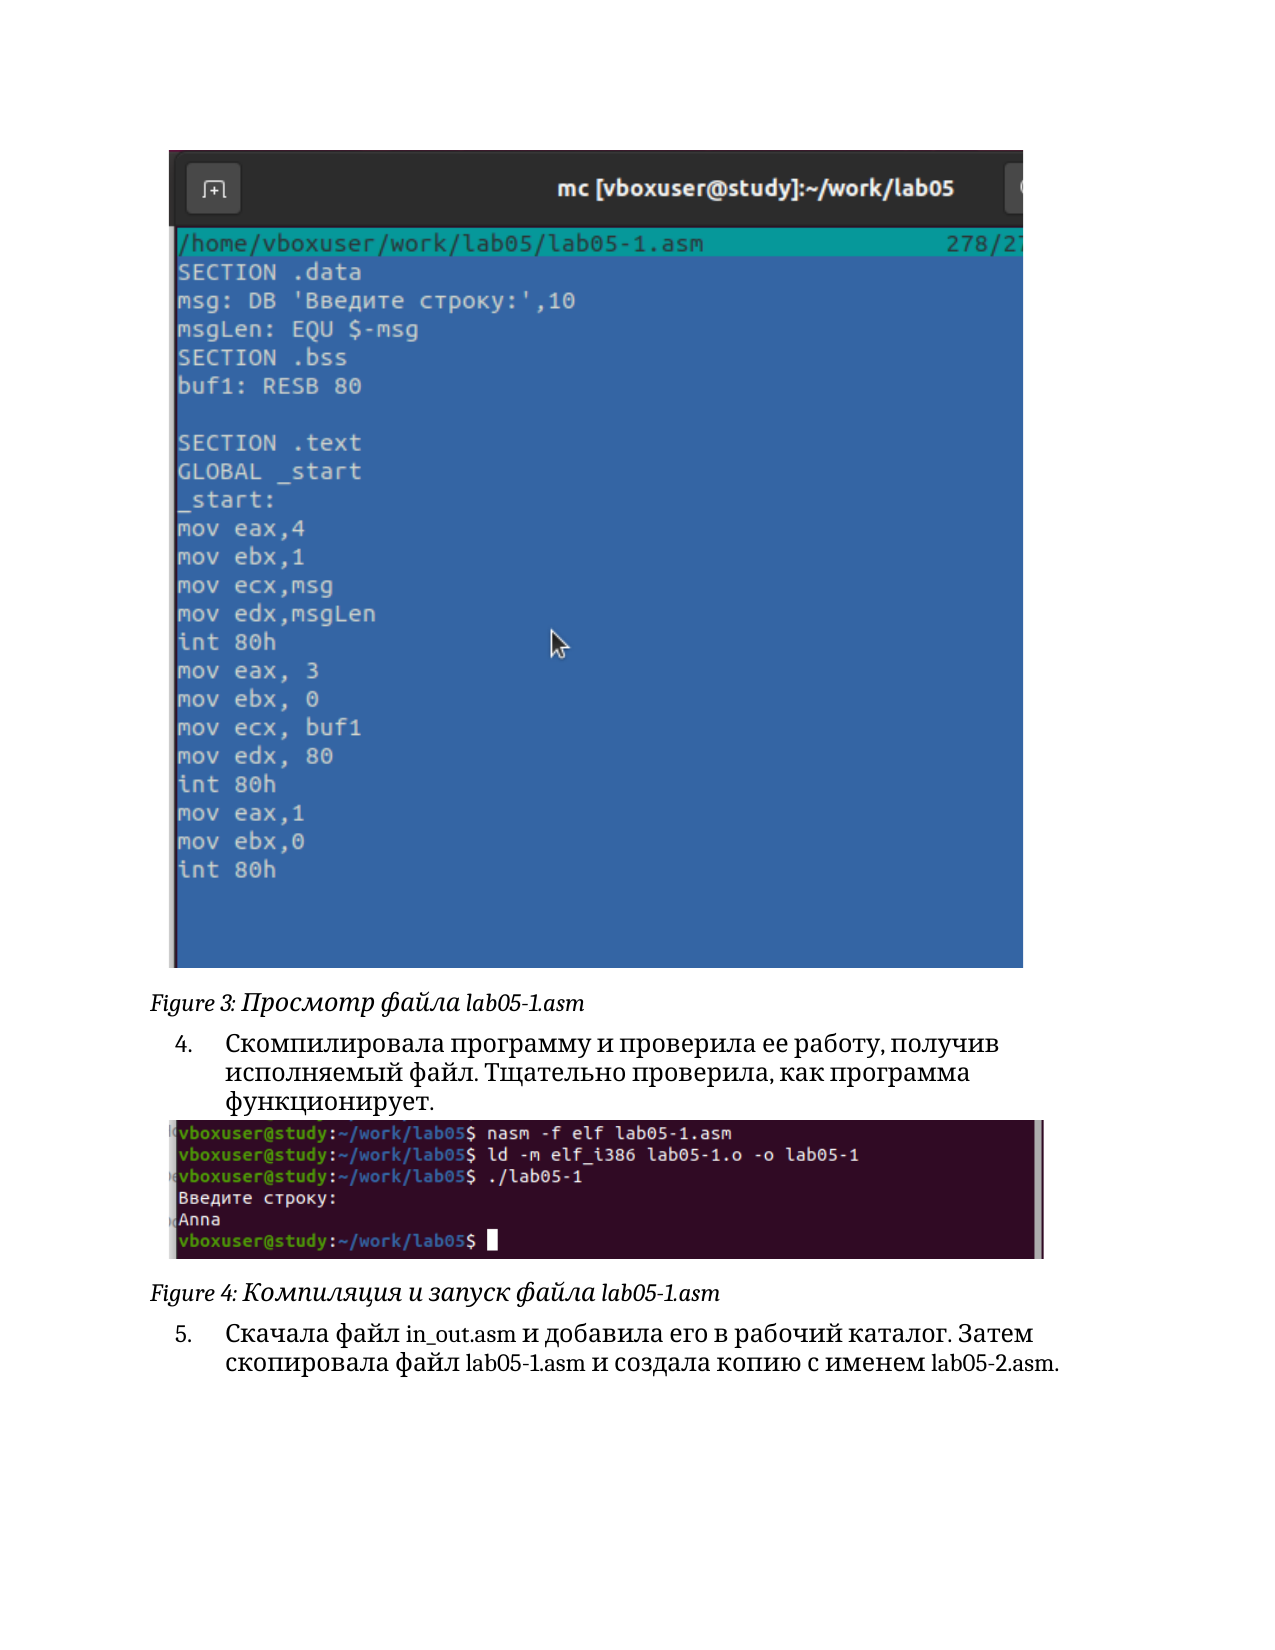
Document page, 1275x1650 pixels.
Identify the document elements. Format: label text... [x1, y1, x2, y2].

text Figure 4: Компиляция и запуск файла lab05-1.asm [150, 1279, 1125, 1308]
text Figure 3: Просмотр файла lab05-1.asm [150, 989, 1125, 1017]
picture [168, 1120, 1044, 1259]
picture [168, 150, 1024, 968]
list Скомпилировала программу и проверила ее работу, получив исполняемый файл. Тщательно проверила, как программа функционирует. [175, 1030, 1125, 1116]
list Скачала файл in_out.asm и добавила его в рабочий каталог. Затем скопировала файл lab05-1.asm и создала копию с именем lab05-2.asm. [175, 1320, 1125, 1378]
